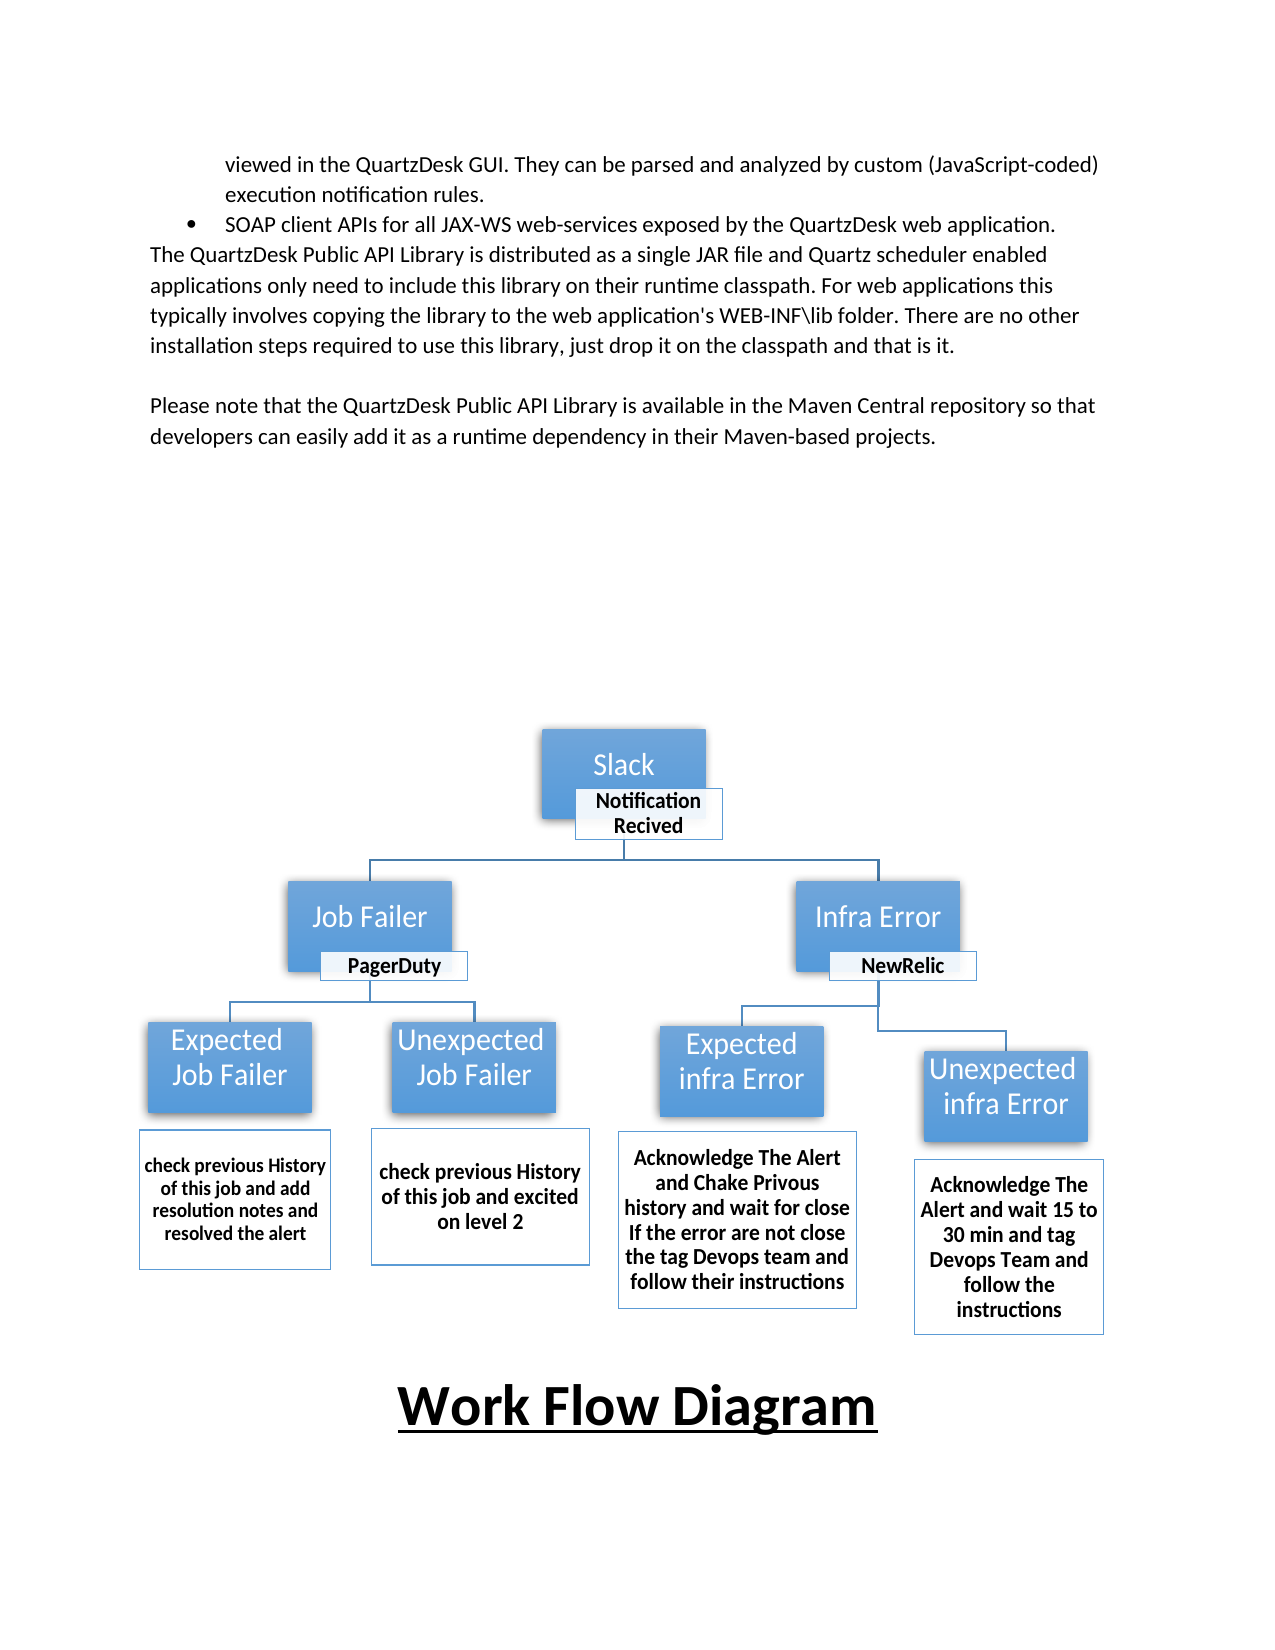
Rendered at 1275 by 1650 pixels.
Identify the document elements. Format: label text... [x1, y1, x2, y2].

text Please note that the QuartzDesk Public API Library is available in the Maven Central repository so that developers can easily add it as a runtime dependency in their Maven-based projects. [150, 392, 1125, 450]
text The QuartzDesk Public API Library is distributed as a single JAR file and Quartz scheduler enabled applications only need to include this library on their runtime classpath. For web applications this typically involves copying the library to the web application's WEB-INF\lib folder. There are no other installation steps required to use this library, just drop it on the classpath and that is it. [150, 241, 1125, 359]
list SOAP client APIs for all JAX-WS web-services exposed by the QuartzDesk web application. [187, 210, 1125, 238]
text Work Flow Diagram [150, 482, 1125, 1440]
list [187, 150, 1125, 208]
